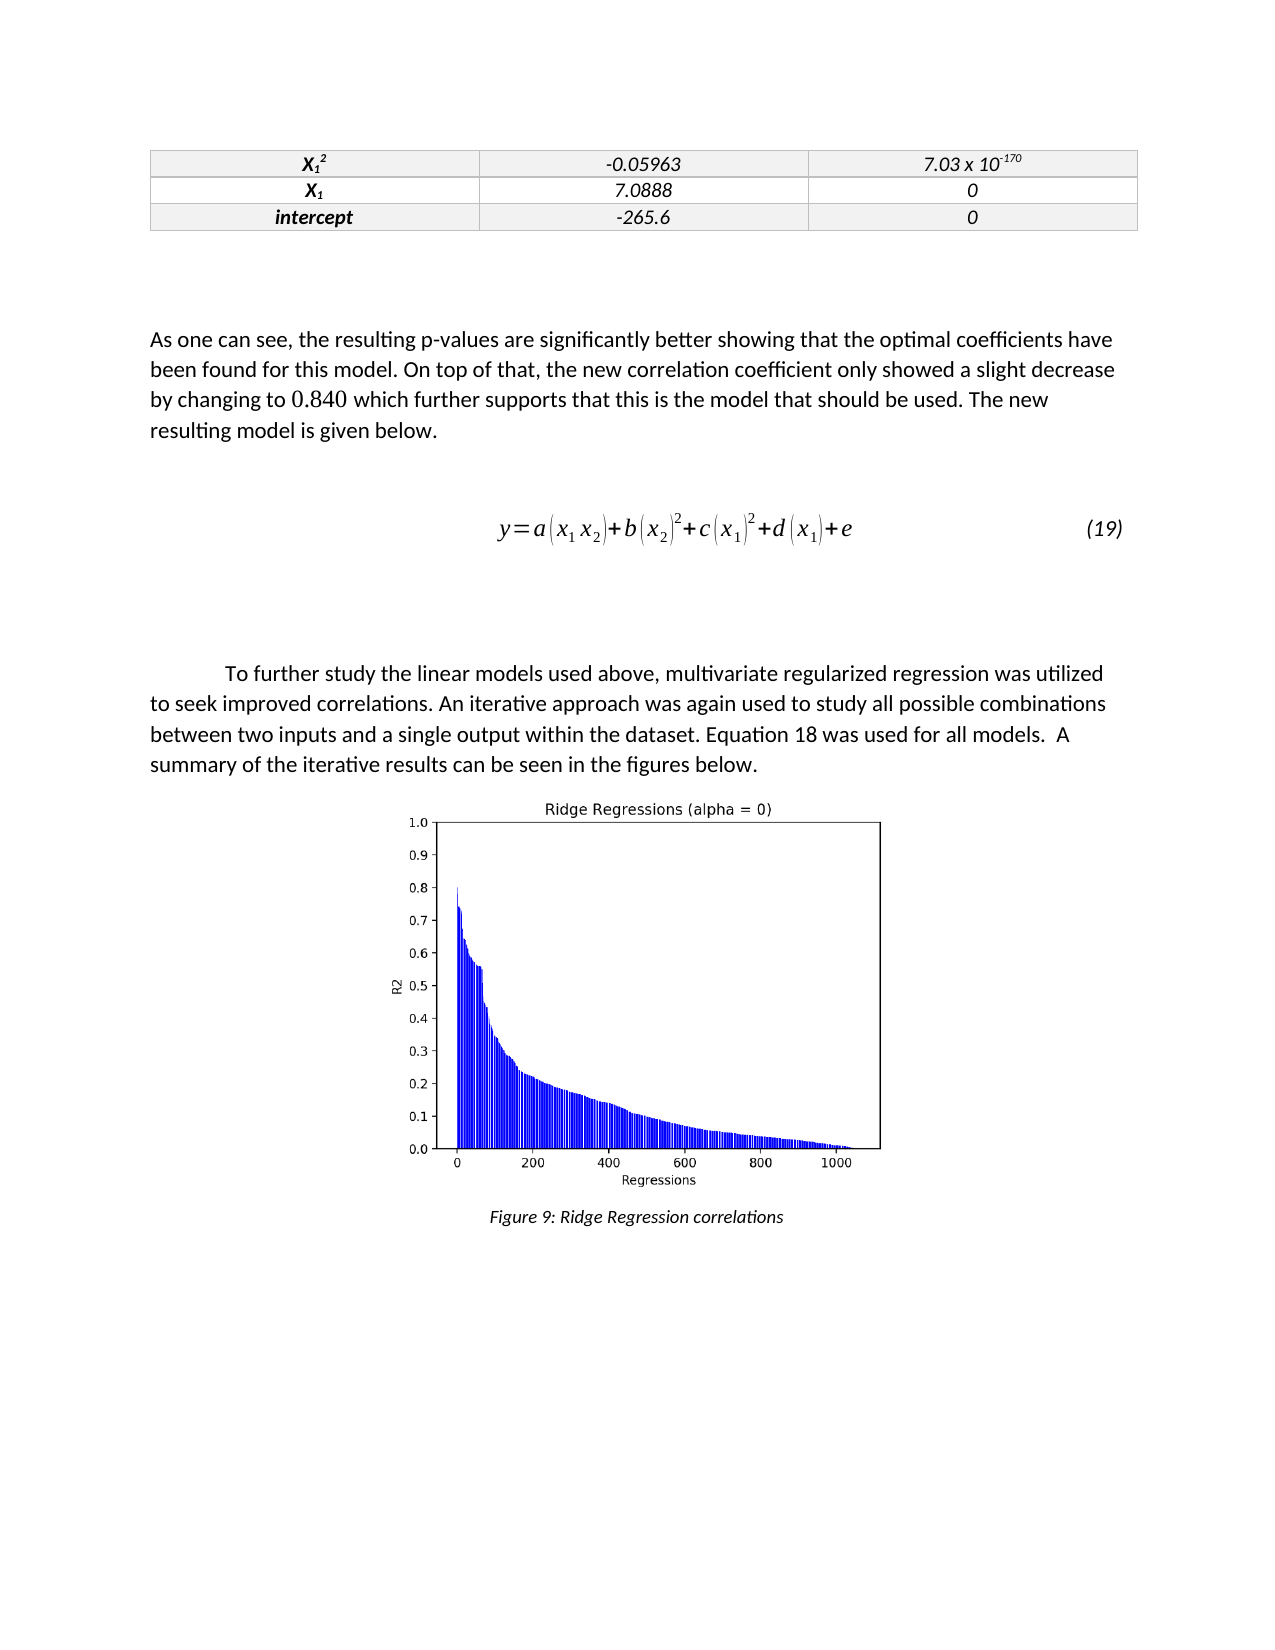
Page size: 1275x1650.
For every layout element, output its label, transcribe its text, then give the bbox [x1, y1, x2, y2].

table_cell 7.0888 [480, 178, 808, 203]
table_cell X12 [151, 151, 479, 176]
table_cell X1 [151, 178, 479, 203]
table_cell -265.6 [480, 204, 808, 230]
text To further study the linear models used above, multivariate regularized regression was utilized to seek improved correlations. An iterative approach was again used to study all possible combinations between two inputs and a single output within the dataset. Equation 18 was used for all models. A summary of the iterative results can be seen in the figures below. [150, 659, 1125, 778]
table_cell 0 [809, 204, 1137, 230]
text (19) [150, 509, 1125, 547]
table_cell 7.03 x 10-170 [809, 151, 1137, 176]
table_cell intercept [151, 204, 479, 230]
text As one can see, the resulting p-values are significantly better showing that the optimal coefficients have been found for this model. On top of that, the new correlation coefficient only showed a slight decrease by changing to which further supports that this is the model that should be used. The new resulting model is given below. [150, 325, 1125, 444]
table_cell -0.05963 [480, 151, 808, 176]
picture [389, 796, 886, 1187]
text Figure 9: Ridge Regression correlations [150, 1206, 1125, 1229]
table_cell 0 [809, 178, 1137, 203]
